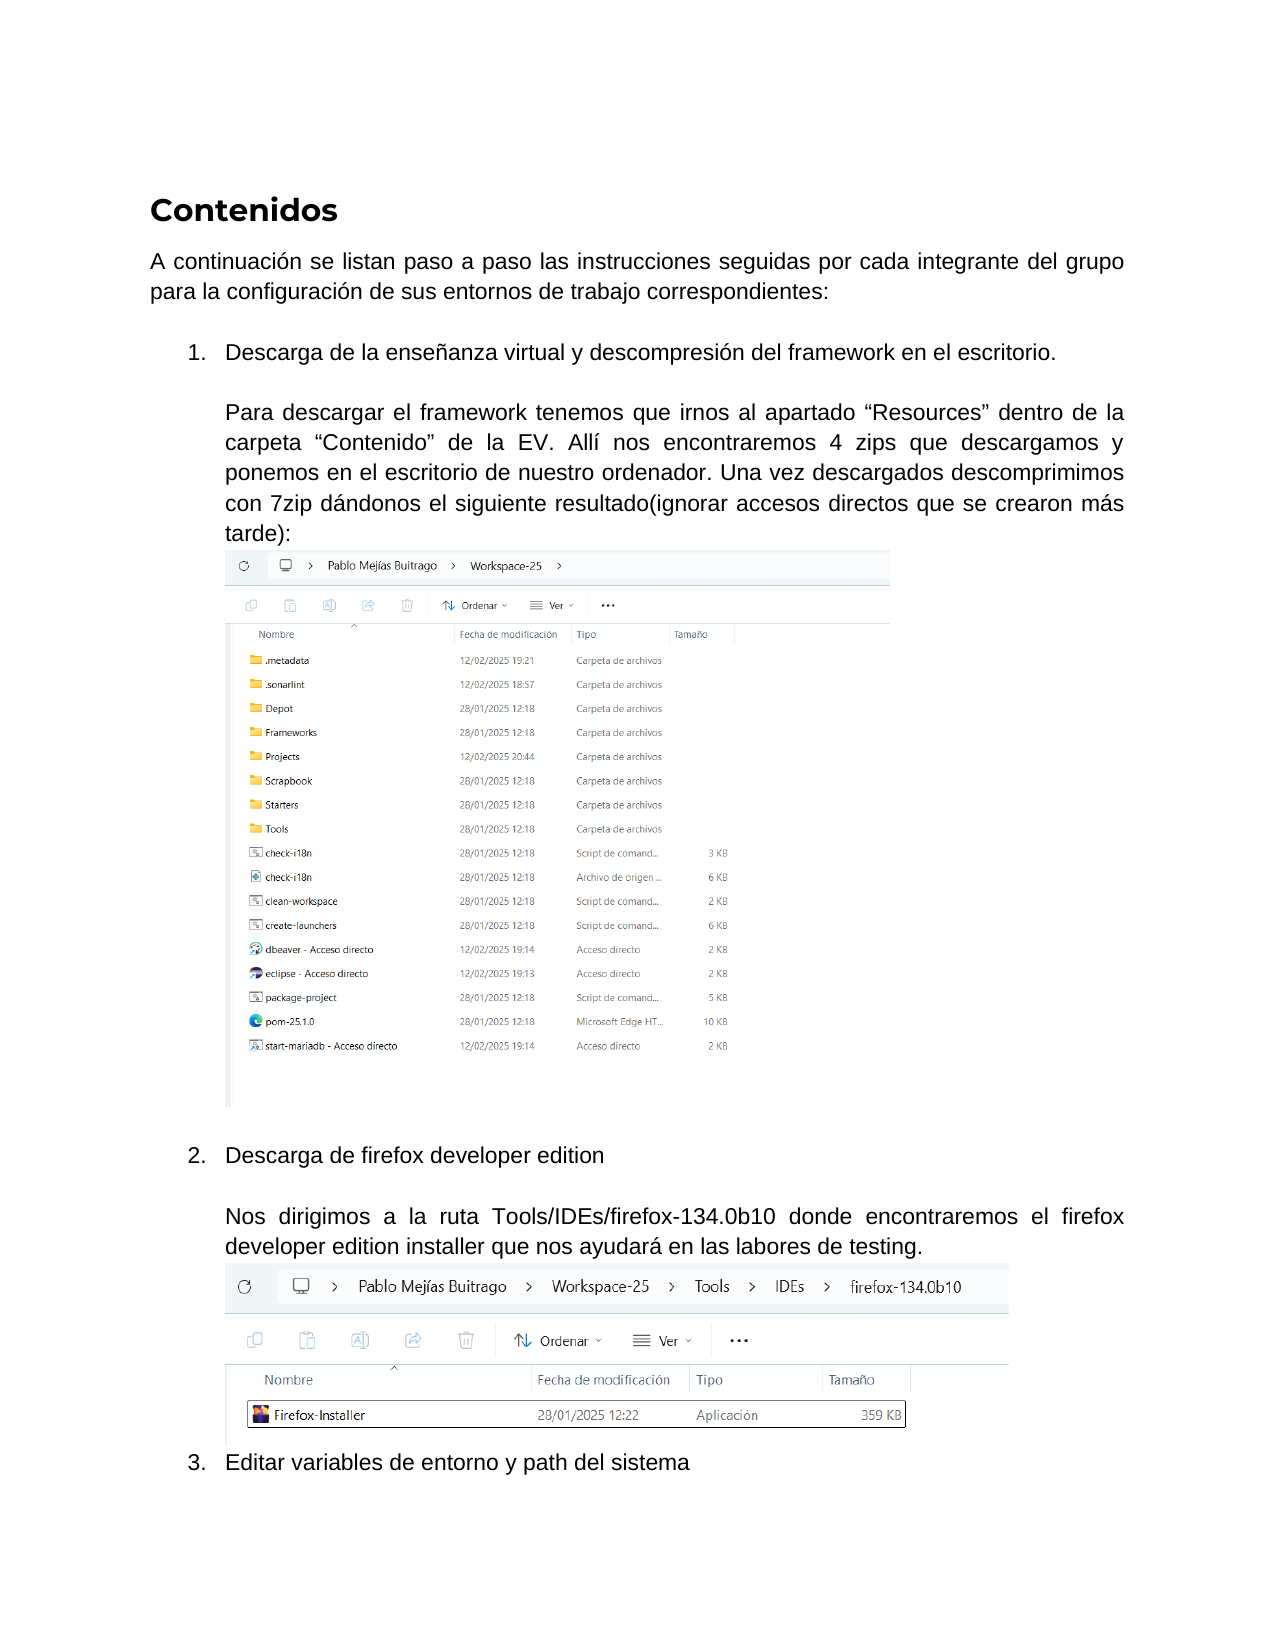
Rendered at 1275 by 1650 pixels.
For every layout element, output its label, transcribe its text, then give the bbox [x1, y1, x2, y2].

text A continuación se listan paso a paso las instrucciones seguidas por cada integrante del grupo para la configuración de sus entornos de trabajo correspondientes: [150, 248, 1125, 304]
picture [225, 550, 890, 1107]
text Para descargar el framework tenemos que irnos al apartado “Resources” dentro de la carpeta “Contenido” de la EV. Allí nos encontraremos 4 zips que descargamos y ponemos en el escritorio de nuestro ordenador. Una vez descargados descomprimimos con 7zip dándonos el siguiente resultado(ignorar accesos directos que se crearon más tarde): [225, 399, 1125, 546]
list Editar variables de entorno y path del sistema [187, 1449, 1125, 1476]
list Descarga de la enseñanza virtual y descompresión del framework en el escritorio. [187, 338, 1125, 365]
list Descarga de firefox developer edition [187, 1142, 1125, 1169]
subtitle Contenidos [150, 192, 1125, 230]
picture [225, 1263, 1009, 1446]
text Nos dirigimos a la ruta Tools/IDEs/firefox-134.0b10 donde encontraremos el firefox developer edition installer que nos ayudará en las labores de testing. [225, 1203, 1125, 1259]
